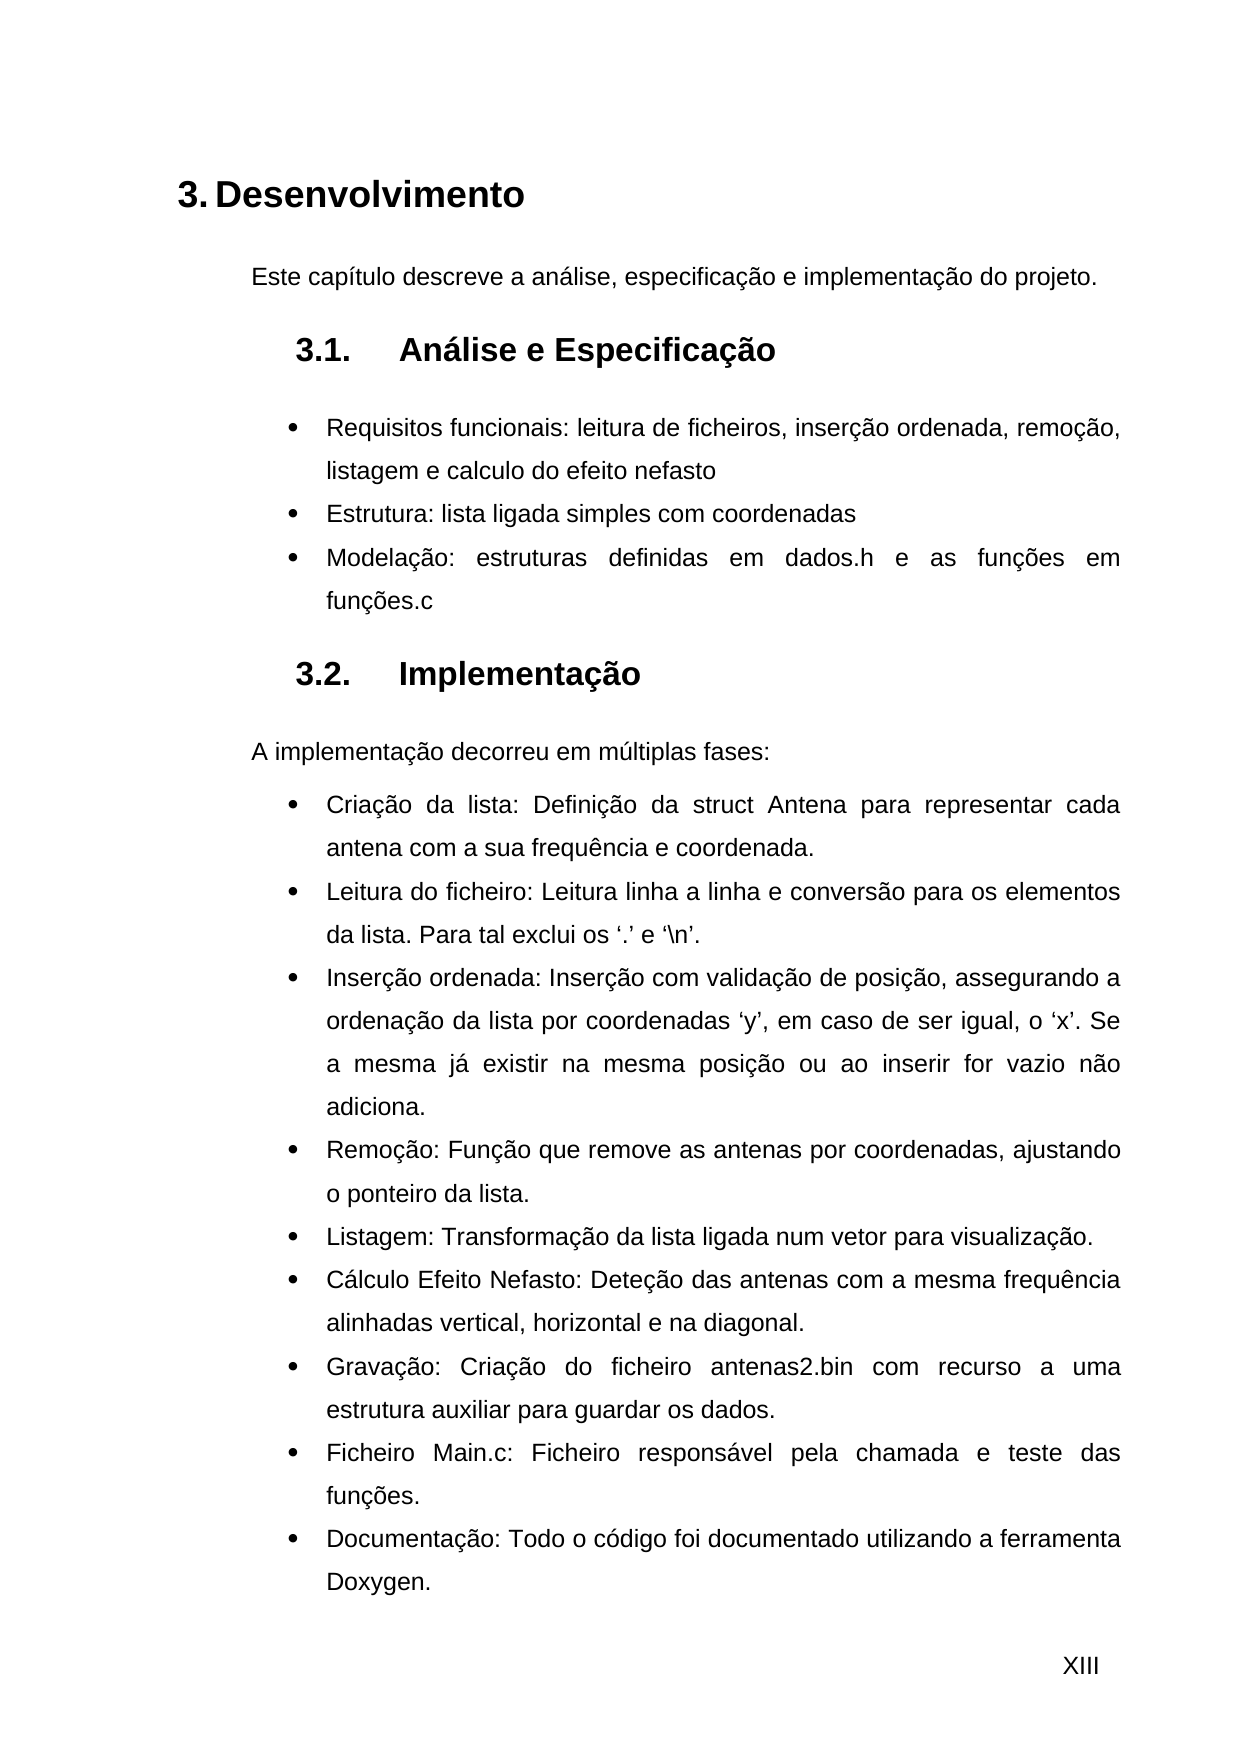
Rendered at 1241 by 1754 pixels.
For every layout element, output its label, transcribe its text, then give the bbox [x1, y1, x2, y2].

subtitle Desenvolvimento [177, 173, 1122, 216]
list Cálculo Efeito Nefasto: Deteção das antenas com a mesma frequência alinhadas vertical, horizontal e na diagonal. [288, 1265, 1122, 1337]
list Listagem: Transformação da lista ligada num vetor para visualização. [288, 1222, 1122, 1251]
subtitle Análise e Especificação [222, 331, 1122, 369]
list Leitura do ficheiro: Leitura linha a linha e conversão para os elementos da lista. Para tal exclui os ‘.’ e ‘\n’. [288, 877, 1122, 948]
list Gravação: Criação do ficheiro antenas2.bin com recurso a uma estrutura auxiliar para guardar os dados. [288, 1351, 1122, 1423]
list Requisitos funcionais: leitura de ficheiros, inserção ordenada, remoção, listagem e calculo do efeito nefasto [288, 413, 1122, 485]
list Remoção: Função que remove as antenas por coordenadas, ajustando o ponteiro da lista. [288, 1136, 1122, 1207]
subtitle Implementação [222, 654, 1122, 692]
text Este capítulo descreve a análise, especificação e implementação do projeto. [177, 262, 1122, 291]
text A implementação decorreu em múltiplas fases: [177, 737, 1122, 765]
list Modelação: estruturas definidas em dados.h e as funções em funções.c [288, 543, 1122, 615]
list Estrutura: lista ligada simples com coordenadas [288, 499, 1122, 528]
list Inserção ordenada: Inserção com validação de posição, assegurando a ordenação da lista por coordenadas ‘y’, em caso de ser igual, o ‘x’. Se a mesma já existir na mesma posição ou ao inserir for vazio não adiciona. [288, 963, 1122, 1121]
list Criação da lista: Definição da struct Antena para representar cada antena com a sua frequência e coordenada. [288, 790, 1122, 862]
list Ficheiro Main.c: Ficheiro responsável pela chamada e teste das funções. [288, 1438, 1122, 1510]
list Documentação: Todo o código foi documentado utilizando a ferramenta Doxygen. [288, 1524, 1122, 1596]
